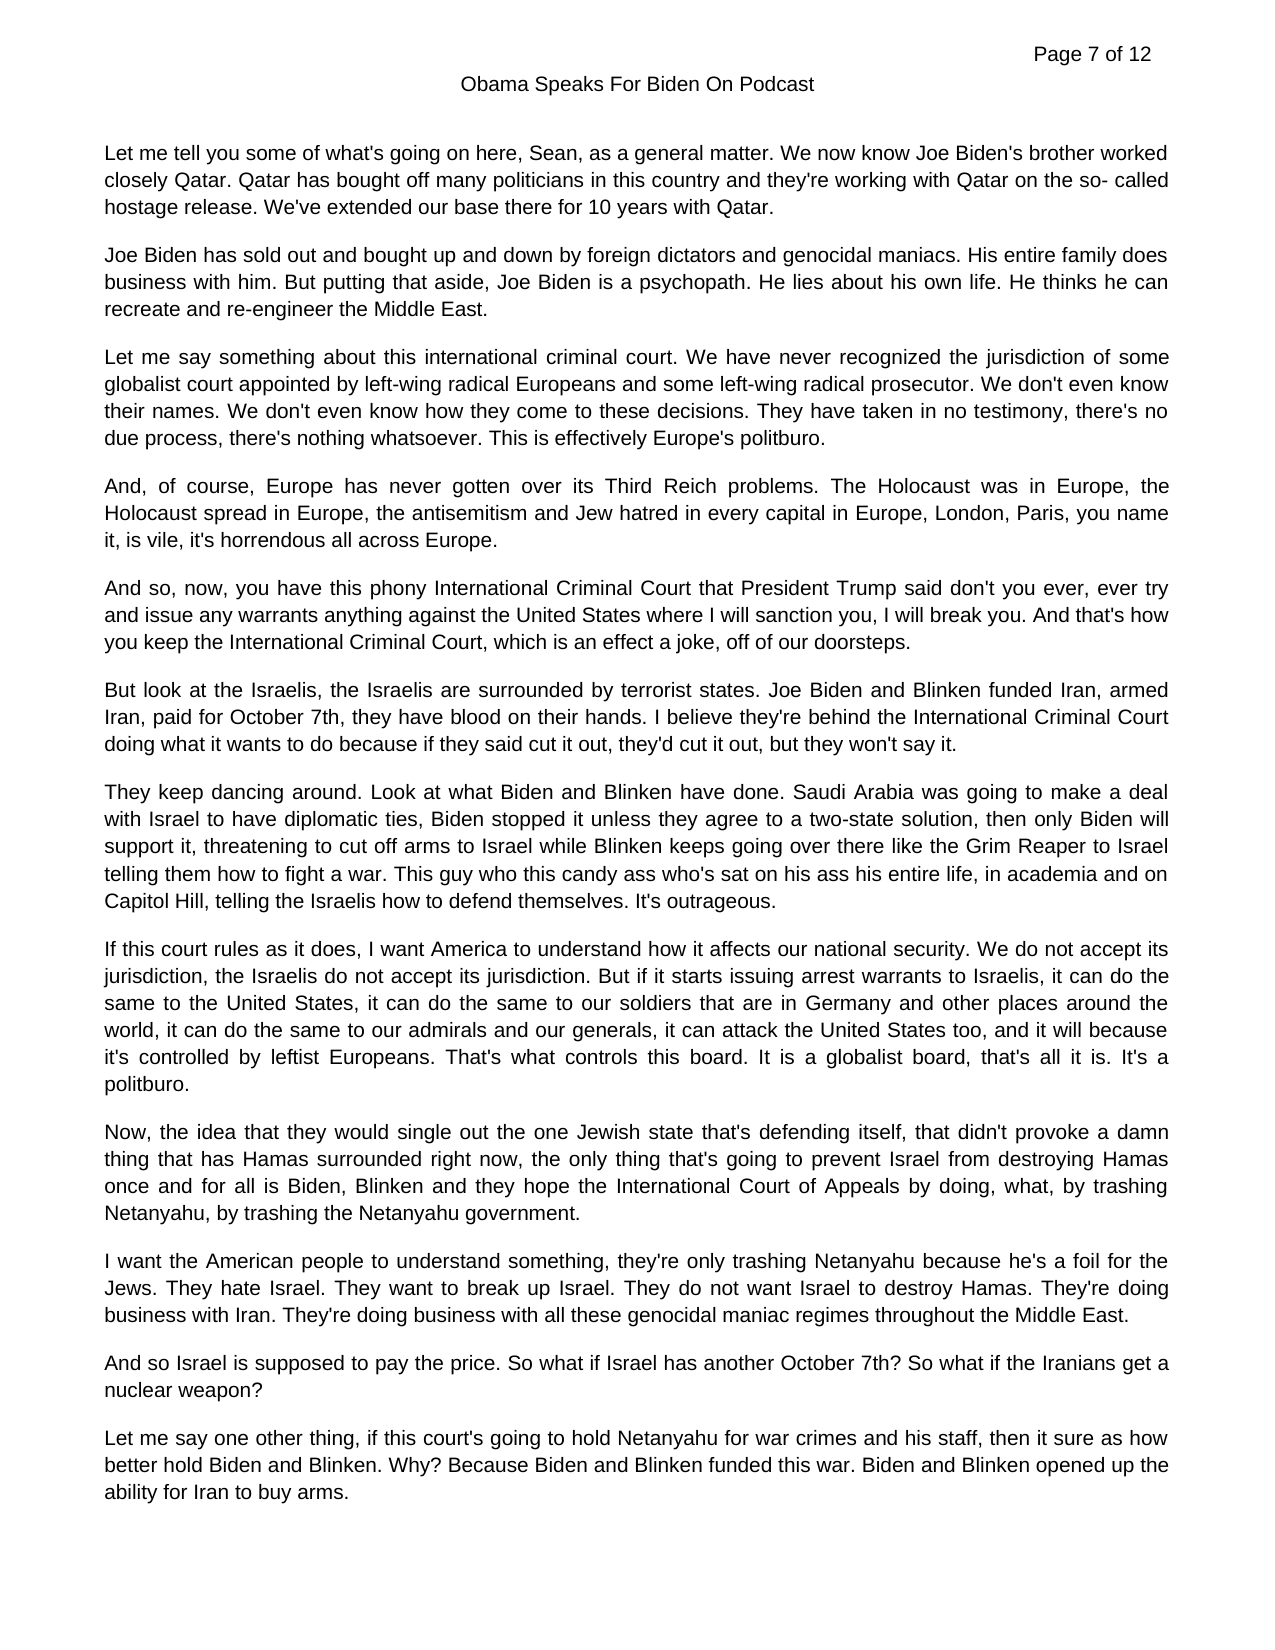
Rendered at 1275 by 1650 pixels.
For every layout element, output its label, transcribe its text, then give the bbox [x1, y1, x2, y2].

text And so Israel is supposed to pay the price. So what if Israel has another October 7th? So what if the Iranians get a nuclear weapon? [104, 1348, 1171, 1402]
text But look at the Israelis, the Israelis are surrounded by terrorist states. Joe Biden and Blinken funded Iran, armed Iran, paid for October 7th, they have blood on their hands. I believe they're behind the International Criminal Court doing what it wants to do because if they said cut it out, they'd cut it out, but they won't say it. [104, 675, 1171, 756]
text And, of course, Europe has never gotten over its Third Reich problems. The Holocaust was in Europe, the Holocaust spread in Europe, the antisemitism and Jew hatred in every capital in Europe, London, Paris, you name it, is vile, it's horrendous all across Europe. [104, 471, 1171, 552]
text Joe Biden has sold out and bought up and down by foreign dictators and genocidal maniacs. His entire family does business with him. But putting that aside, Joe Biden is a psychopath. He lies about his own life. He thinks he can recreate and re-engineer the Middle East. [104, 239, 1171, 321]
text Let me say one other thing, if this court's going to hold Netanyahu for war crimes and his staff, then it sure as how better hold Biden and Blinken. Why? Because Biden and Blinken funded this war. Biden and Blinken opened up the ability for Iran to buy arms. [104, 1423, 1171, 1504]
text Let me tell you some of what's going on here, Sean, as a general matter. We now know Joe Biden's brother worked closely Qatar. Qatar has bought off many politicians in this country and they're working with Qatar on the so- called hostage release. We've extended our base there for 10 years with Qatar. [104, 137, 1171, 219]
text If this court rules as it does, I want America to understand how it affects our national security. We do not accept its jurisdiction, the Israelis do not accept its jurisdiction. But if it starts issuing arrest warrants to Israelis, it can do the same to the United States, it can do the same to our soldiers that are in Germany and other places around the world, it can do the same to our admirals and our generals, it can attack the United States too, and it will because it's controlled by leftist Europeans. That's what controls this board. It is a globalist board, that's all it is. It's a politburo. [104, 933, 1171, 1096]
text Now, the idea that they would single out the one Jewish state that's defending itself, that didn't provoke a damn thing that has Hamas surrounded right now, the only thing that's going to prevent Israel from destroying Hamas once and for all is Biden, Blinken and they hope the International Court of Appeals by doing, what, by trashing Netanyahu, by trashing the Netanyahu government. [104, 1117, 1171, 1225]
text They keep dancing around. Look at what Biden and Blinken have done. Saudi Arabia was going to make a deal with Israel to have diplomatic ties, Biden stopped it unless they agree to a two-state solution, then only Biden will support it, threatening to cut off arms to Israel while Blinken keeps going over there like the Grim Reaper to Israel telling them how to fight a war. This guy who this candy ass who's sat on his ass his entire life, in academia and on Capitol Hill, telling the Israelis how to defend themselves. It's outrageous. [104, 777, 1171, 912]
text I want the American people to understand something, they're only trashing Netanyahu because he's a foil for the Jews. They hate Israel. They want to break up Israel. They do not want Israel to destroy Hamas. They're doing business with Iran. They're doing business with all these genocidal maniac regimes throughout the Middle East. [104, 1246, 1171, 1327]
text Let me say something about this international criminal court. We have never recognized the jurisdiction of some globalist court appointed by left-wing radical Europeans and some left-wing radical prosecutor. We don't even know their names. We don't even know how they come to these decisions. They have taken in no testimony, there's no due process, there's nothing whatsoever. This is effectively Europe's politburo. [104, 342, 1171, 450]
text And so, now, you have this phony International Criminal Court that President Trump said don't you ever, ever try and issue any warrants anything against the United States where I will sanction you, I will break you. And that's how you keep the International Criminal Court, which is an effect a joke, off of our doorsteps. [104, 573, 1171, 654]
